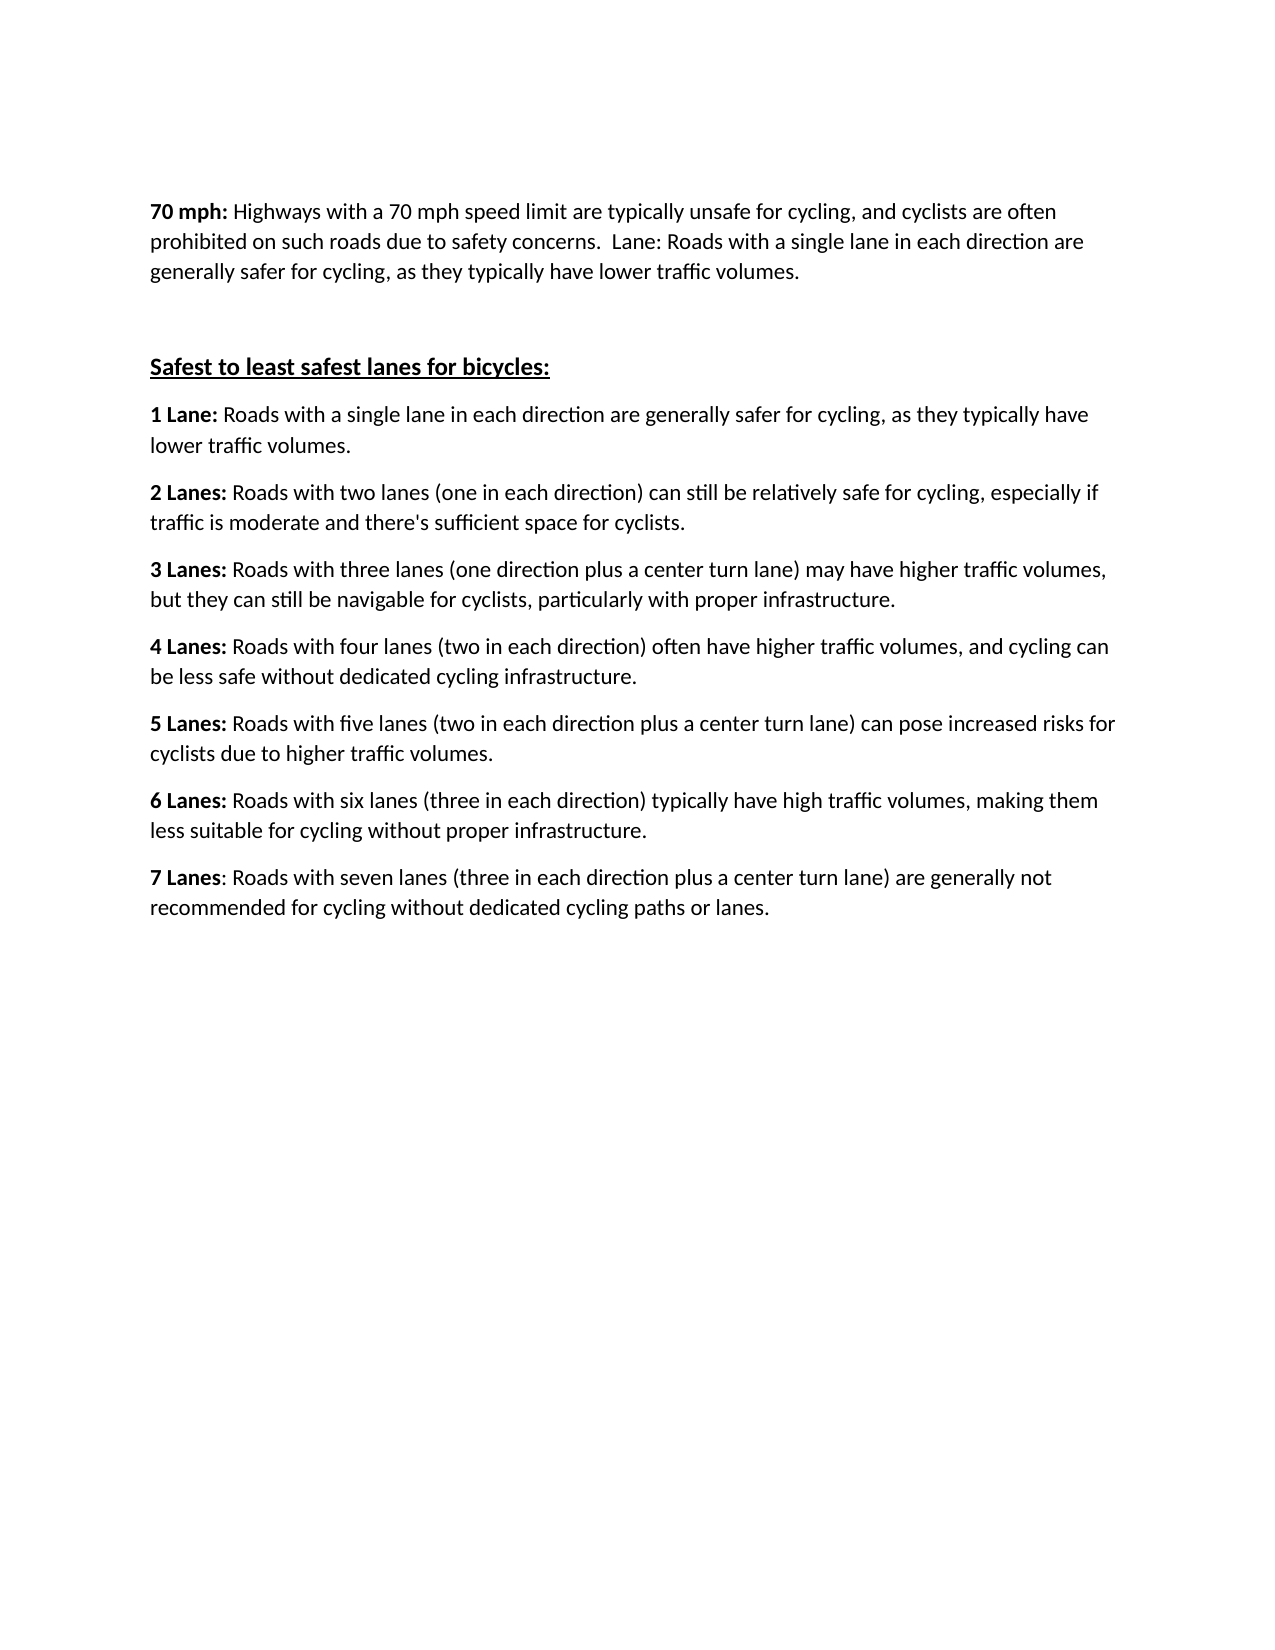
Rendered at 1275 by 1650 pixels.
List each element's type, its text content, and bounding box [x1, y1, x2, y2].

text 1 Lane: Roads with a single lane in each direction are generally safer for cycling, as they typically have lower traffic volumes. [150, 401, 1125, 459]
text 2 Lanes: Roads with two lanes (one in each direction) can still be relatively safe for cycling, especially if traffic is moderate and there's sufficient space for cyclists. [150, 478, 1125, 536]
text 7 Lanes: Roads with seven lanes (three in each direction plus a center turn lane) are generally not recommended for cycling without dedicated cycling paths or lanes. [150, 863, 1125, 921]
text 4 Lanes: Roads with four lanes (two in each direction) often have higher traffic volumes, and cycling can be less safe without dedicated cycling infrastructure. [150, 632, 1125, 690]
text 5 Lanes: Roads with five lanes (two in each direction plus a center turn lane) can pose increased risks for cyclists due to higher traffic volumes. [150, 709, 1125, 767]
text 6 Lanes: Roads with six lanes (three in each direction) typically have high traffic volumes, making them less suitable for cycling without proper infrastructure. [150, 786, 1125, 844]
text 70 mph: Highways with a 70 mph speed limit are typically unsafe for cycling, and cyclists are often prohibited on such roads due to safety concerns. Lane: Roads with a single lane in each direction are generally safer for cycling, as they typically have lower traffic volumes. [150, 197, 1125, 285]
text Safest to least safest lanes for bicycles: [150, 351, 1125, 382]
text 3 Lanes: Roads with three lanes (one direction plus a center turn lane) may have higher traffic volumes, but they can still be navigable for cyclists, particularly with proper infrastructure. [150, 555, 1125, 613]
